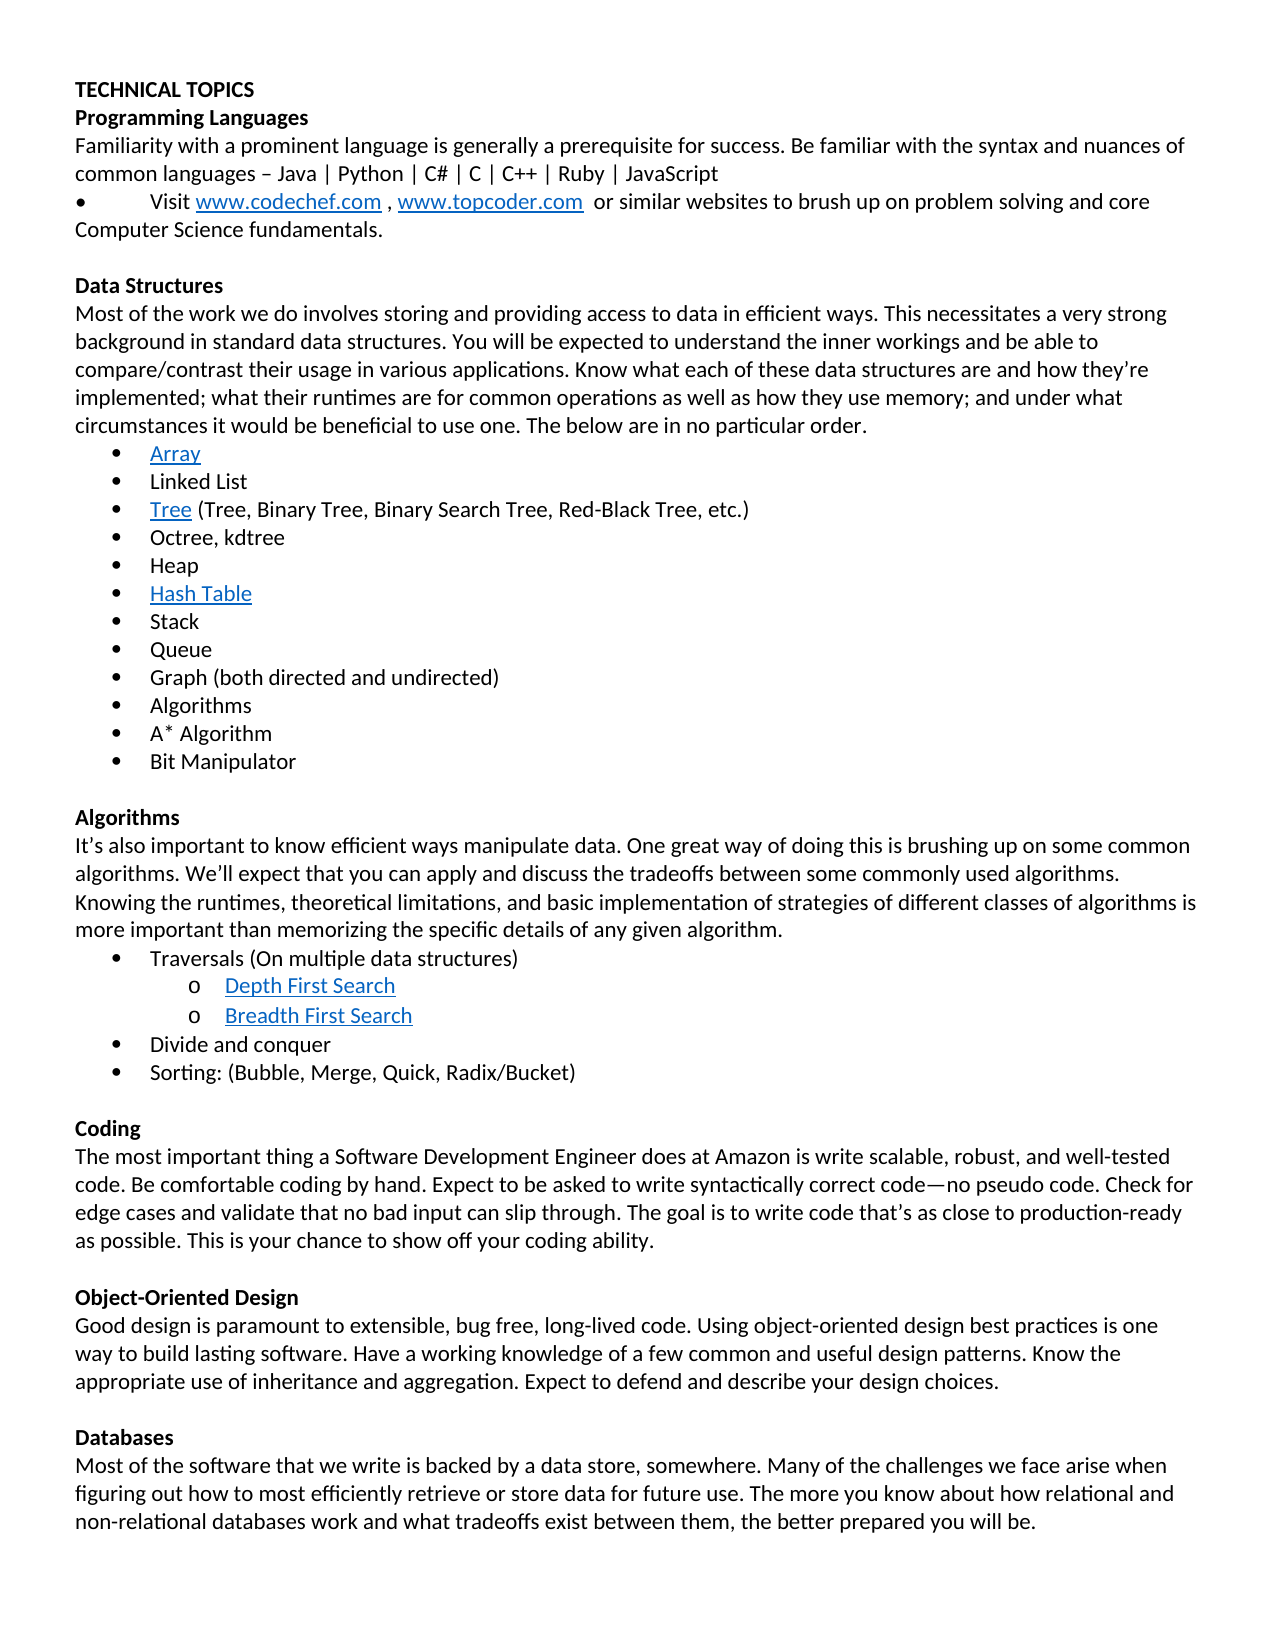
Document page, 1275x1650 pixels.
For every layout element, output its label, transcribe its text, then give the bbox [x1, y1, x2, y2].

list Heap [112, 551, 1200, 579]
list Graph (both directed and undirected) [112, 663, 1200, 691]
list Tree (Tree, Binary Tree, Binary Search Tree, Red-Black Tree, etc.) [112, 495, 1200, 523]
text It’s also important to know efficient ways manipulate data. One great way of doing this is brushing up on some common algorithms. We’ll expect that you can apply and discuss the tradeoffs between some commonly used algorithms. Knowing the runtimes, theoretical limitations, and basic implementation of strategies of different classes of algorithms is more important than memorizing the specific details of any given algorithm. [75, 832, 1200, 944]
text Familiarity with a prominent language is generally a prerequisite for success. Be familiar with the syntax and nuances of common languages – Java | Python | C# | C | C++ | Ruby | JavaScript [75, 131, 1200, 187]
text Good design is paramount to extensible, bug free, long-lived code. Using object-oriented design best practices is one way to build lasting software. Have a working knowledge of a few common and useful design patterns. Know the appropriate use of inheritance and aggregation. Expect to defend and describe your design choices. [75, 1311, 1200, 1395]
list Octree, kdtree [112, 523, 1200, 551]
list Linked List [112, 467, 1200, 495]
text Data Structures [75, 271, 1200, 299]
list Divide and conquer [112, 1030, 1200, 1058]
text Most of the work we do involves storing and providing access to data in efficient ways. This necessitates a very strong background in standard data structures. You will be expected to understand the inner workings and be able to compare/contrast their usage in various applications. Know what each of these data structures are and how they’re implemented; what their runtimes are for common operations as well as how they use memory; and under what circumstances it would be beneficial to use one. The below are in no particular order. [75, 299, 1200, 439]
text Programming Languages [75, 103, 1200, 131]
list Array [112, 439, 1200, 467]
text Algorithms [75, 803, 1200, 832]
list A* Algorithm [112, 719, 1200, 747]
text The most important thing a Software Development Engineer does at Amazon is write scalable, robust, and well-tested code. Be comfortable coding by hand. Expect to be asked to write syntactically correct code—no pseudo code. Check for edge cases and validate that no bad input can slip through. The goal is to write code that’s as close to production-ready as possible. This is your chance to show off your coding ability. [75, 1142, 1200, 1283]
list Stack [112, 607, 1200, 635]
list Bit Manipulator [112, 747, 1200, 776]
list Algorithms [112, 691, 1200, 719]
list Sorting: (Bubble, Merge, Quick, Radix/Bucket) [112, 1058, 1200, 1086]
list Hash Table [112, 579, 1200, 607]
list Breadth First Search [187, 1001, 1200, 1030]
list Depth First Search [187, 972, 1200, 1001]
text Coding [75, 1114, 1200, 1142]
text Databases [75, 1423, 1200, 1451]
text Object-Oriented Design [75, 1283, 1200, 1311]
list Traversals (On multiple data structures) [112, 944, 1200, 972]
list Queue [112, 635, 1200, 663]
text • Visit www.codechef.com , www.topcoder.com or similar websites to brush up on problem solving and core Computer Science fundamentals. [75, 187, 1200, 243]
text TECHNICAL TOPICS [75, 75, 1200, 103]
text Most of the software that we write is backed by a data store, somewhere. Many of the challenges we face arise when figuring out how to most efficiently retrieve or store data for future use. The more you know about how relational and non-relational databases work and what tradeoffs exist between them, the better prepared you will be. [75, 1451, 1200, 1535]
